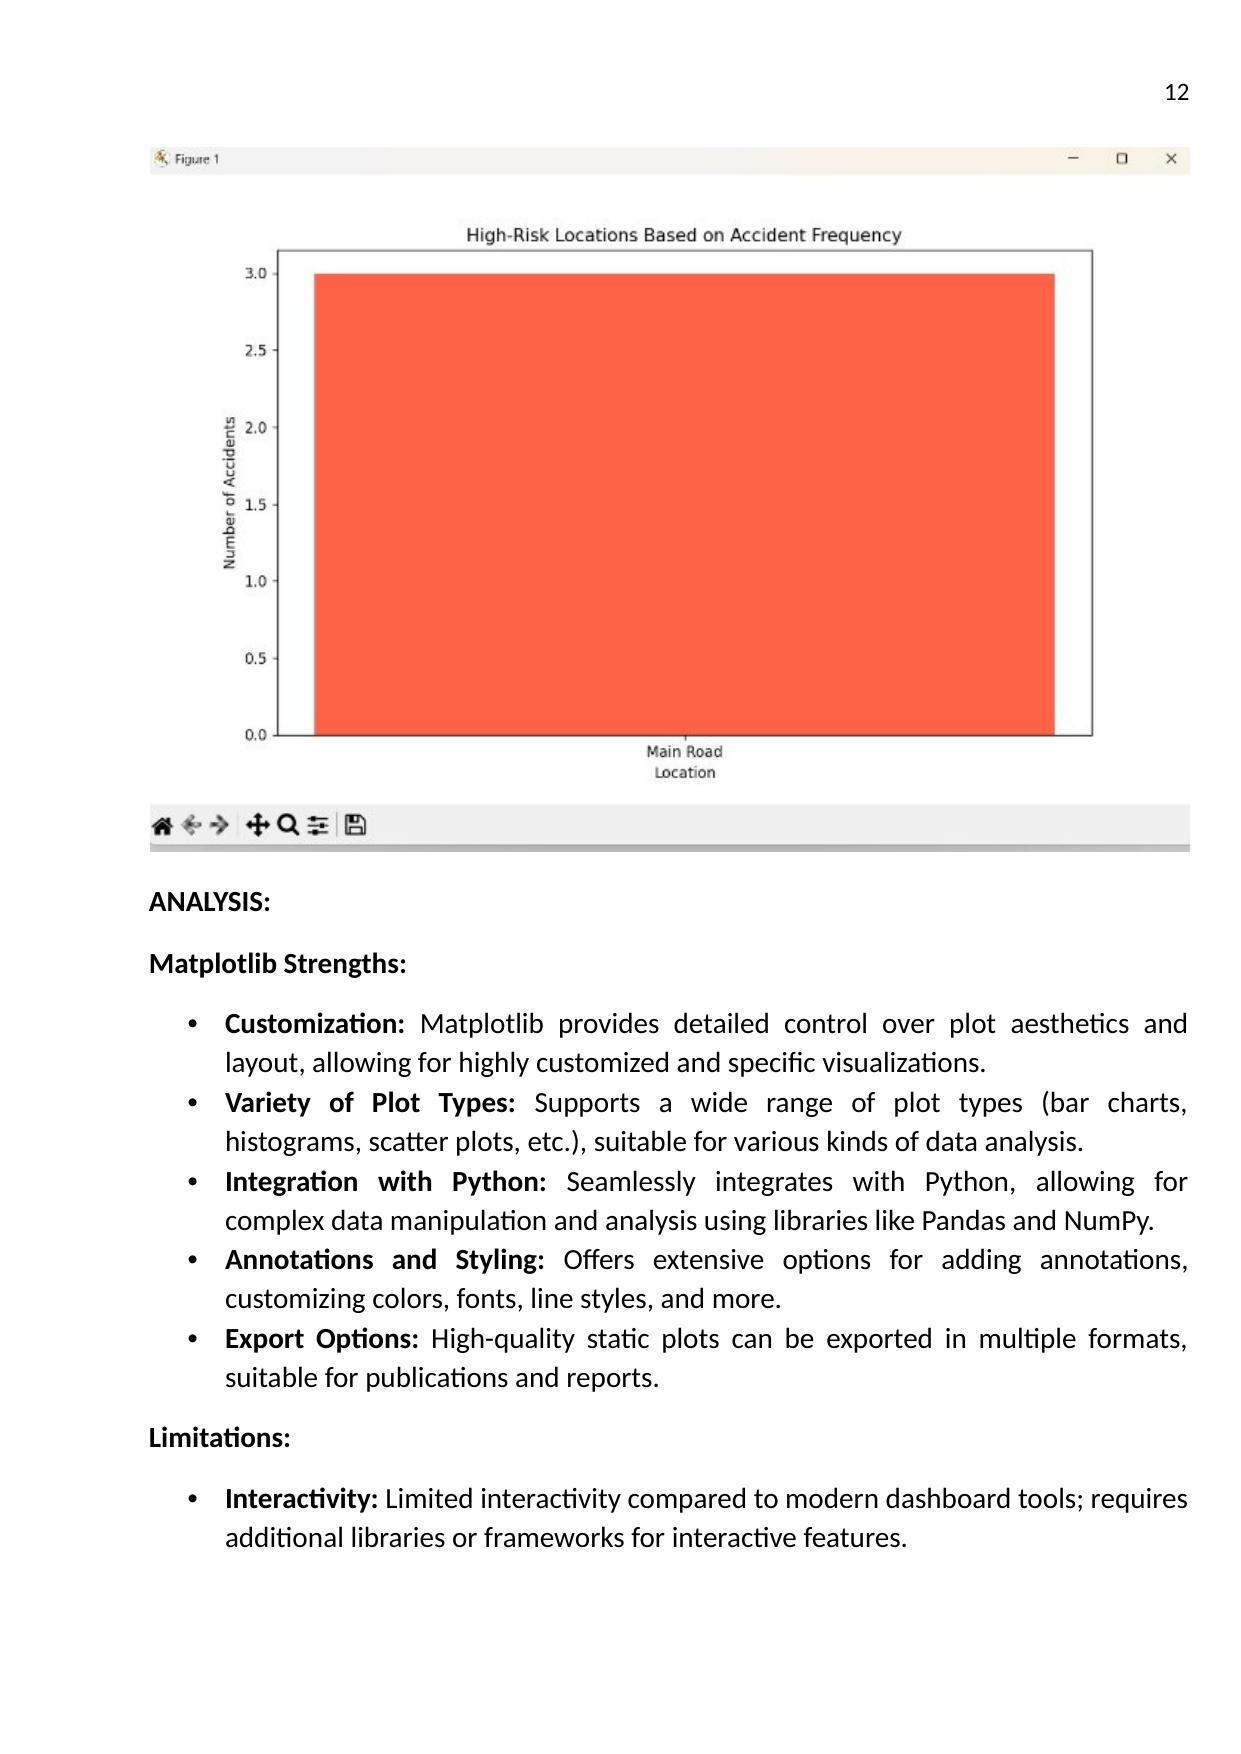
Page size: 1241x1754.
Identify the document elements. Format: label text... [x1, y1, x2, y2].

list Annotations and Styling: Offers extensive options for adding annotations, customizing colors, fonts, line styles, and more. [187, 1241, 1189, 1316]
picture [150, 147, 1191, 852]
text Limitations: [149, 1419, 1189, 1455]
list Export Options: High-quality static plots can be exported in multiple formats, suitable for publications and reports. [187, 1320, 1189, 1395]
list Variety of Plot Types: Supports a wide range of plot types (bar charts, histograms, scatter plots, etc.), suitable for various kinds of data analysis. [187, 1084, 1189, 1159]
text Matplotlib Strengths: [149, 945, 1189, 980]
list Integration with Python: Seamlessly integrates with Python, allowing for complex data manipulation and analysis using libraries like Pandas and NumPy. [187, 1163, 1189, 1237]
list Interactivity: Limited interactivity compared to modern dashboard tools; requires additional libraries or frameworks for interactive features. [187, 1480, 1189, 1554]
text ANALYSIS: [149, 883, 859, 919]
list Customization: Matplotlib provides detailed control over plot aesthetics and layout, allowing for highly customized and specific visualizations. [187, 1005, 1189, 1080]
